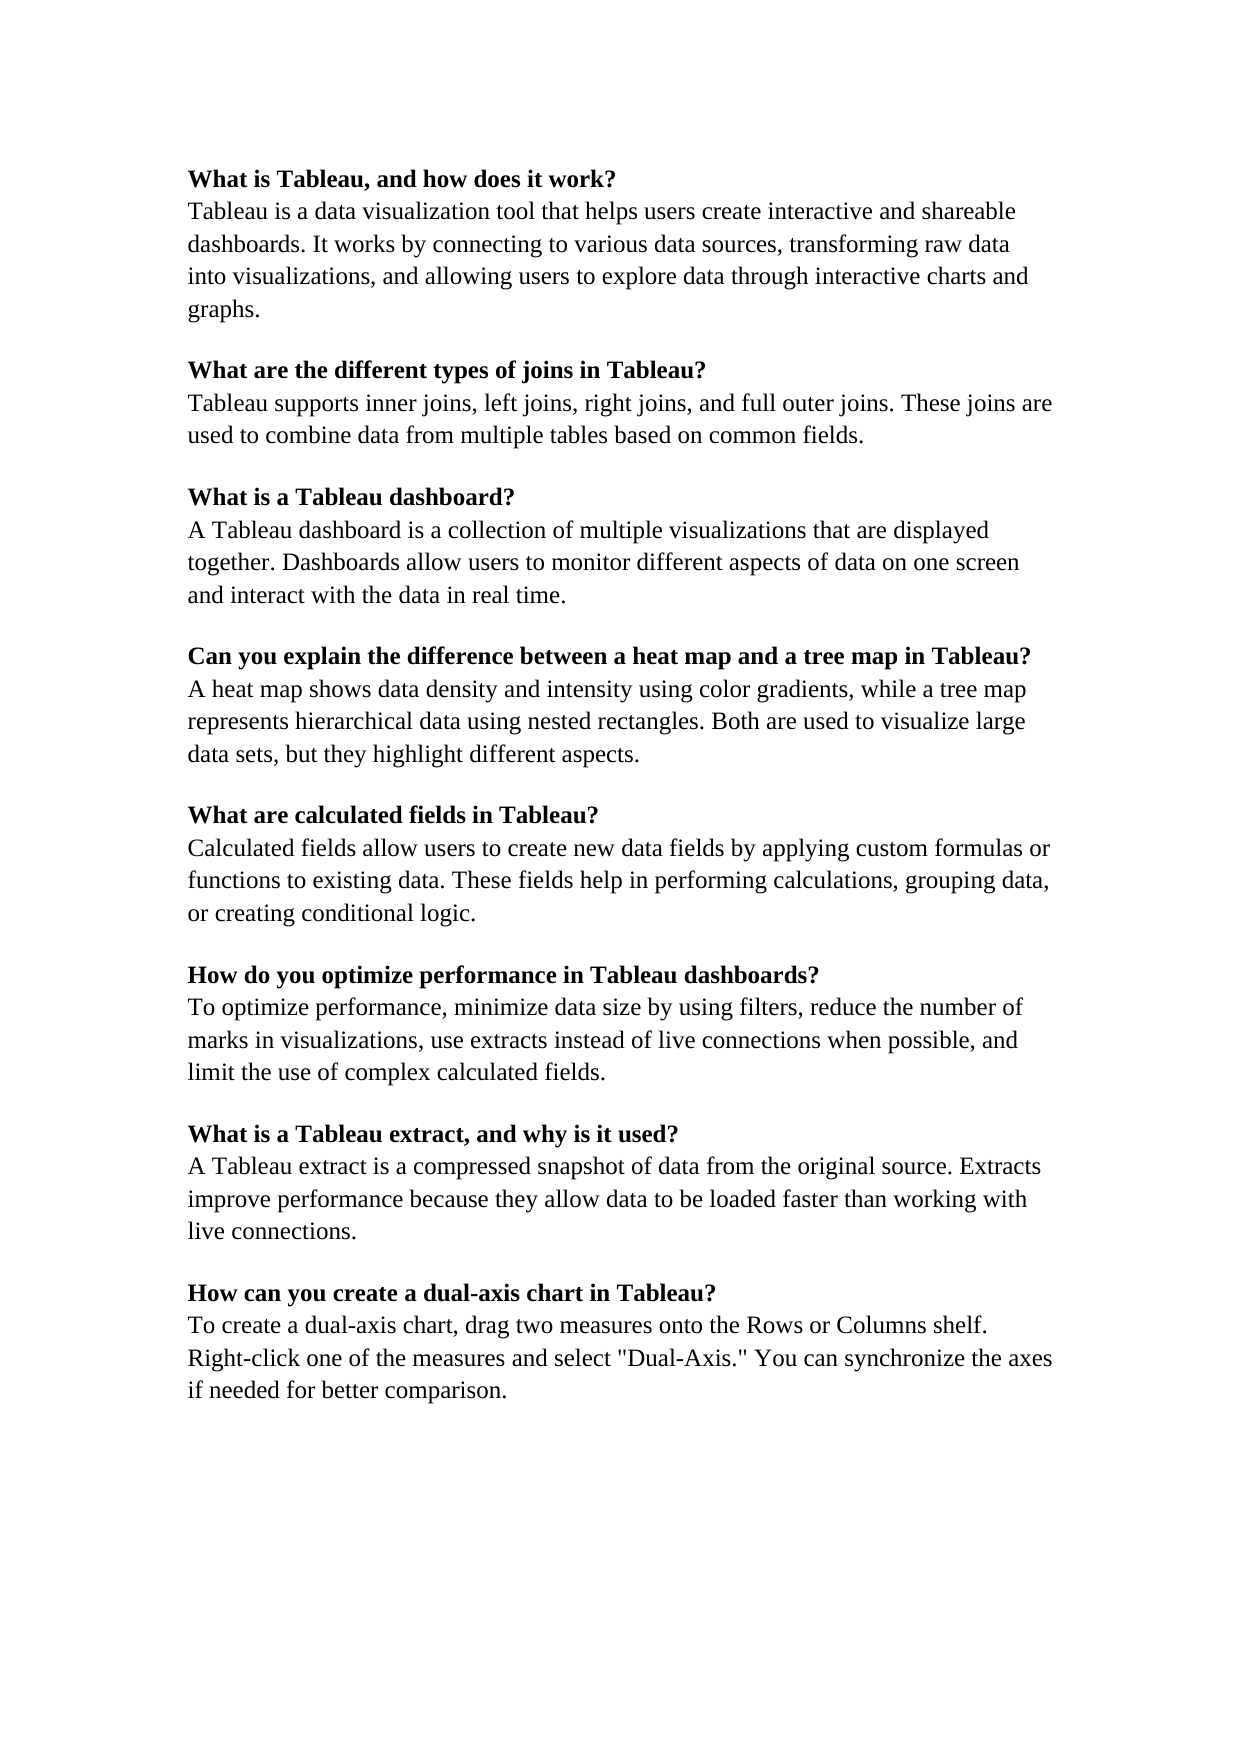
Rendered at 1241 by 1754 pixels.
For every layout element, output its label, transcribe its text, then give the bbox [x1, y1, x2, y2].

text What is a Tableau dashboard? A Tableau dashboard is a collection of multiple visualizations that are displayed together. Dashboards allow users to monitor different aspects of data on one screen and interact with the data in real time. [187, 480, 1053, 610]
text What are the different types of joins in Tableau? Tableau supports inner joins, left joins, right joins, and full outer joins. These joins are used to combine data from multiple tables based on common fields. [187, 354, 1053, 451]
text How do you optimize performance in Tableau dashboards? To optimize performance, minimize data size by using filters, reduce the number of marks in visualizations, use extracts instead of live connections when possible, and limit the use of complex calculated fields. [187, 958, 1053, 1088]
text What is Tableau, and how does it work? Tableau is a data visualization tool that helps users create interactive and shareable dashboards. It works by connecting to various data sources, transforming raw data into visualizations, and allowing users to explore data through interactive charts and graphs. [187, 162, 1053, 324]
text How can you create a dual-axis chart in Tableau? To create a dual-axis chart, drag two measures onto the Rows or Columns shelf. Right-click one of the measures and select "Dual-Axis." You can synchronize the axes if needed for better comparison. [187, 1276, 1053, 1406]
text What are calculated fields in Tableau? Calculated fields allow users to create new data fields by applying custom formulas or functions to existing data. These fields help in performing calculations, grouping data, or creating conditional logic. [187, 799, 1053, 929]
text What is a Tableau extract, and why is it used? A Tableau extract is a compressed snapshot of data from the original source. Extracts improve performance because they allow data to be loaded faster than working with live connections. [187, 1117, 1053, 1247]
text Can you explain the difference between a heat map and a tree map in Tableau? A heat map shows data density and intensity using color gradients, while a tree map represents hierarchical data using nested rectangles. Both are used to visualize large data sets, but they highlight different aspects. [187, 639, 1053, 769]
